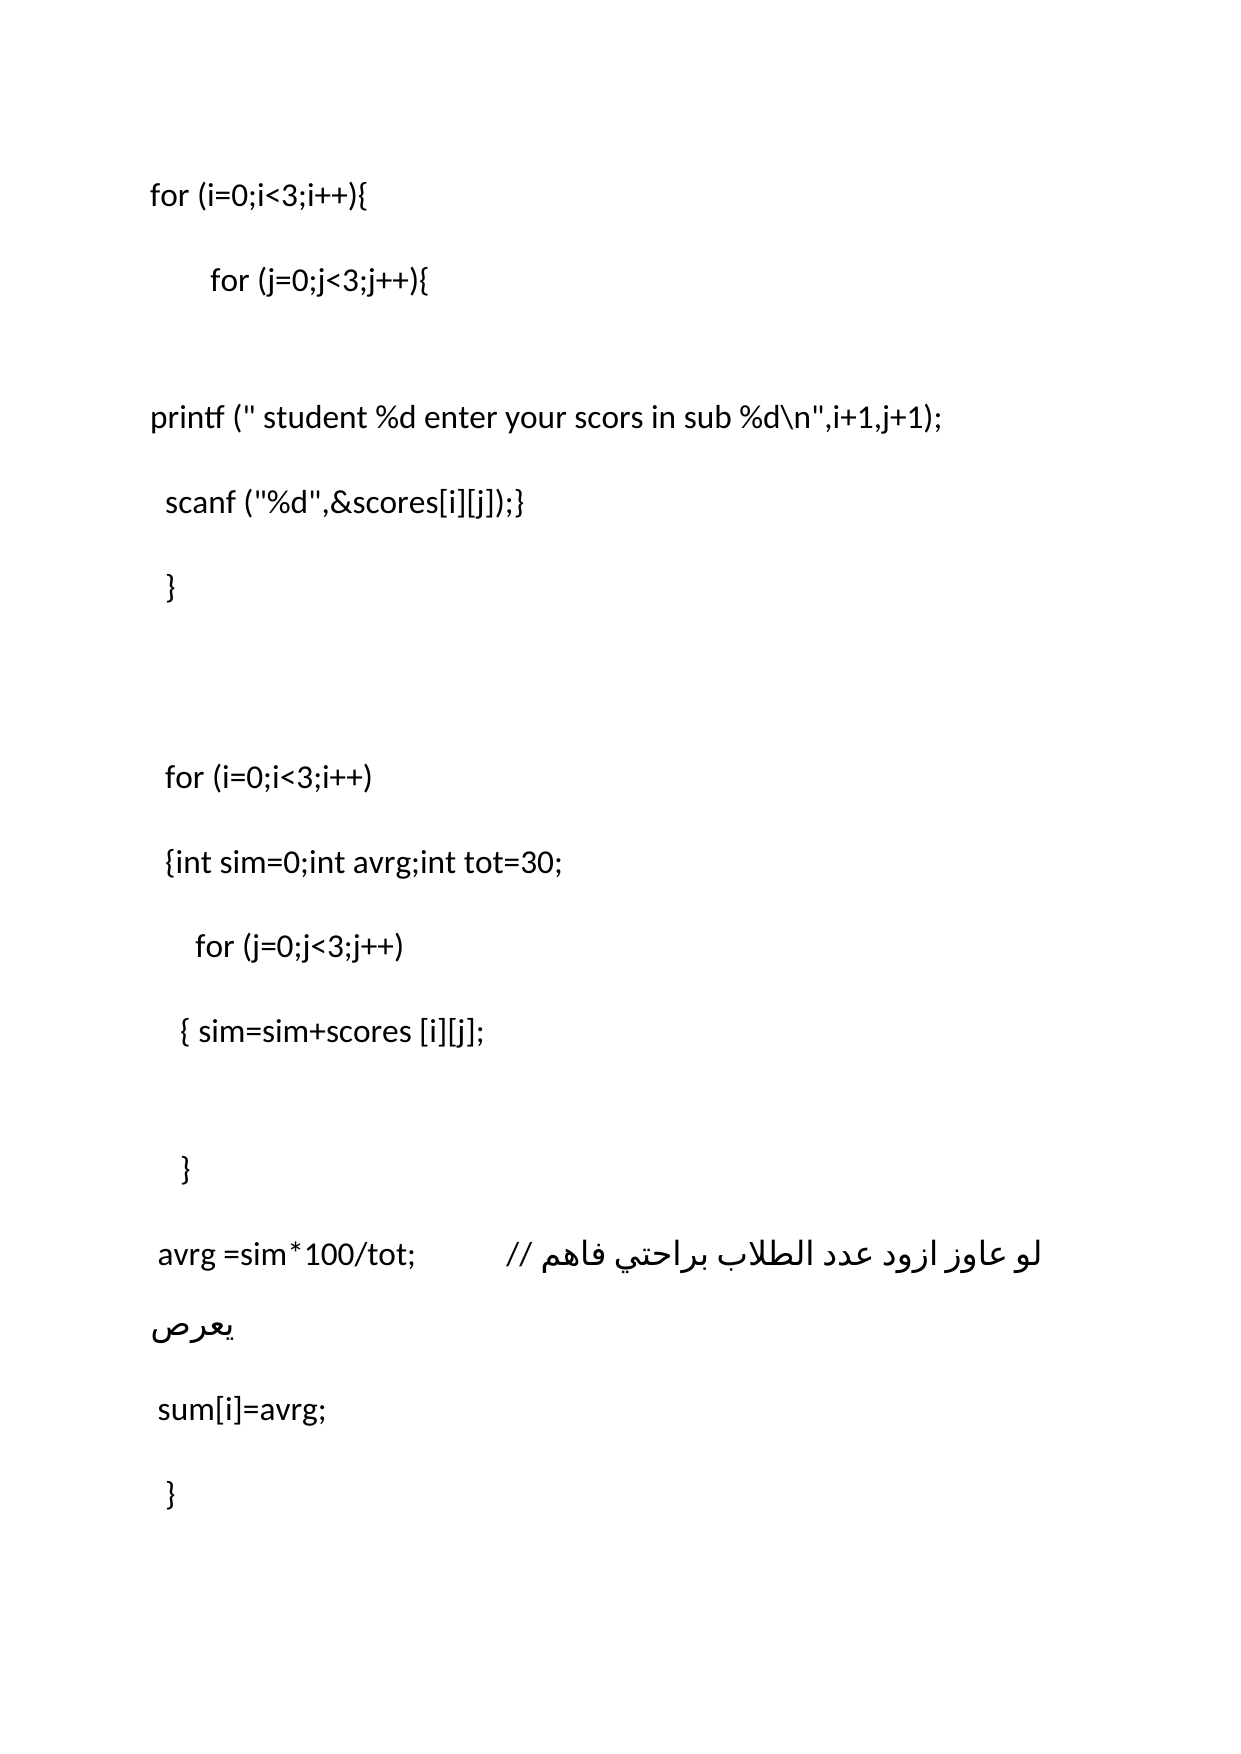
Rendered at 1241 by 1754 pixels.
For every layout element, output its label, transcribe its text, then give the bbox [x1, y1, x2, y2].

text for (i=0;i<3;i++){ [150, 162, 1090, 227]
text } [150, 1136, 1090, 1201]
text { sim=sim+scores [i][j]; [150, 998, 1090, 1063]
text printf (" student %d enter your scors in sub %d\n",i+1,j+1); [150, 384, 1090, 449]
text for (i=0;i<3;i++) [150, 744, 1090, 809]
text for (j=0;j<3;j++){ [150, 247, 1090, 312]
text scanf ("%d",&scores[i][j]);} [150, 469, 1090, 534]
text } [150, 1460, 1090, 1525]
text for (j=0;j<3;j++) [150, 913, 1090, 978]
text {int sim=0;int avrg;int tot=30; [150, 828, 1090, 893]
text sum[i]=avrg; [150, 1376, 1090, 1441]
text } [150, 554, 1090, 619]
text avrg =sim*100/tot; //لو عاوز ازود عدد الطلاب براحتي فاهم يعرص [150, 1221, 1090, 1356]
